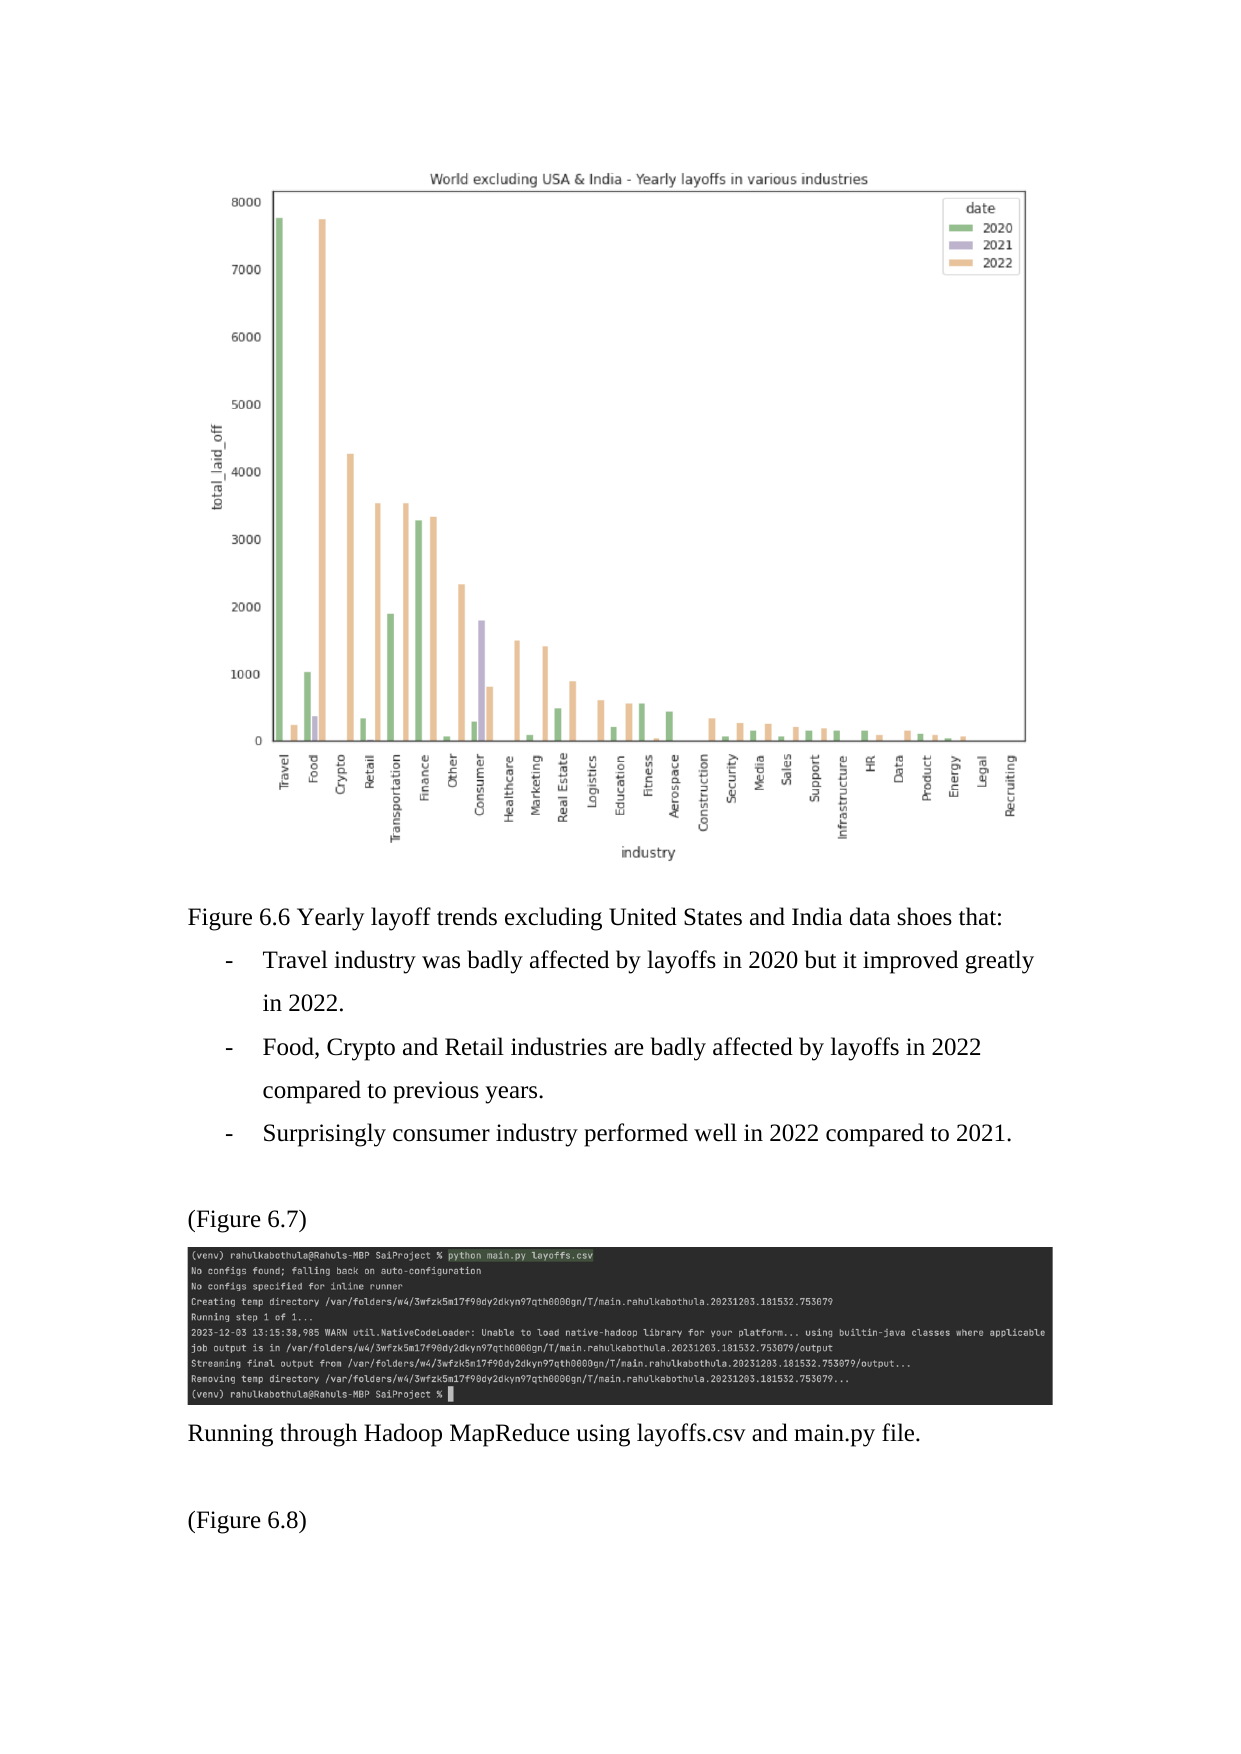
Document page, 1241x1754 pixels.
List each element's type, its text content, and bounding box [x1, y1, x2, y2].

picture [187, 1247, 1053, 1405]
text (Figure 6.7) [187, 1204, 1053, 1233]
list Food, Crypto and Retail industries are badly affected by layoffs in 2022 compared to previous years. [225, 1032, 1053, 1103]
text Running through Hadoop MapReduce using layoffs.csv and main.py file. [187, 1418, 1053, 1447]
text Figure 6.6 Yearly layoff trends excluding United States and India data shoes that: [187, 902, 1053, 931]
text (Figure 6.8) [187, 1505, 1053, 1533]
list Surprisingly consumer industry performed well in 2022 compared to 2021. [225, 1118, 1053, 1147]
picture [187, 150, 1053, 888]
list Travel industry was badly affected by layoffs in 2020 but it improved greatly in 2022. [225, 945, 1053, 1017]
